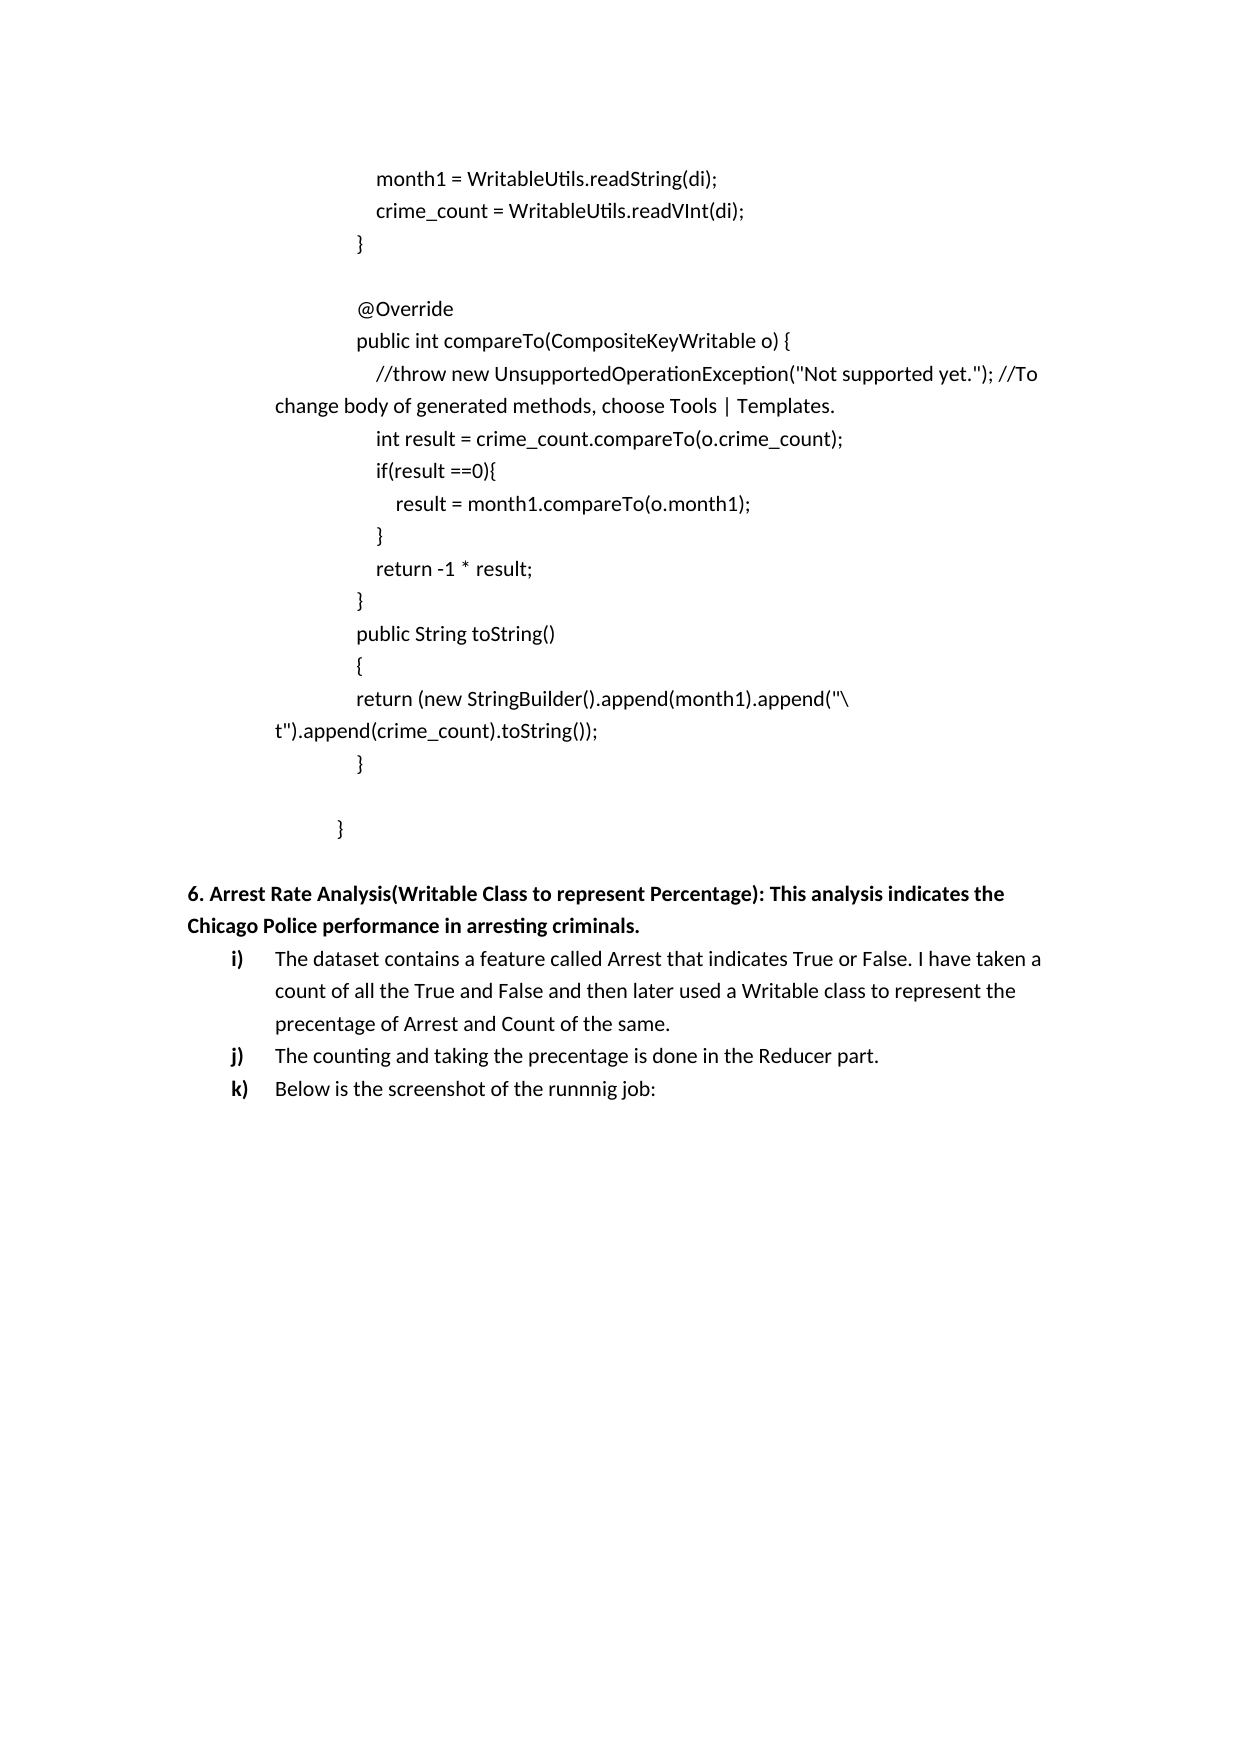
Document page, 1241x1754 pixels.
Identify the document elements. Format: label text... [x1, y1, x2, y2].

list @Override [275, 292, 1053, 324]
list The counting and taking the precentage is done in the Reducer part. [231, 1039, 1053, 1072]
list return -1 * result; [275, 552, 1053, 584]
list 6. Arrest Rate Analysis(Writable Class to represent Percentage): This analysis indicates the Chicago Police performance in arresting criminals. [187, 877, 1053, 942]
list Below is the screenshot of the runnnig job: [231, 1072, 1053, 1104]
list public String toString() [275, 617, 1053, 649]
list The dataset contains a feature called Arrest that indicates True or False. I have taken a count of all the True and False and then later used a Writable class to represent the precentage of Arrest and Count of the same. [231, 942, 1053, 1039]
list return (new StringBuilder().append(month1).append("\t").append(crime_count).toString()); [275, 682, 1053, 747]
list public int compareTo(CompositeKeyWritable o) { [275, 324, 1053, 357]
list } [275, 812, 1053, 844]
list } [275, 227, 1053, 259]
list } [275, 584, 1053, 617]
list month1 = WritableUtils.readString(di); [275, 162, 1053, 194]
list { [275, 649, 1053, 682]
list int result = crime_count.compareTo(o.crime_count); [275, 422, 1053, 454]
list //throw new UnsupportedOperationException("Not supported yet."); //To change body of generated methods, choose Tools | Templates. [275, 357, 1053, 422]
list crime_count = WritableUtils.readVInt(di); [275, 194, 1053, 227]
list } [275, 747, 1053, 779]
list if(result ==0){ [275, 454, 1053, 487]
list } [275, 519, 1053, 552]
list result = month1.compareTo(o.month1); [275, 487, 1053, 519]
